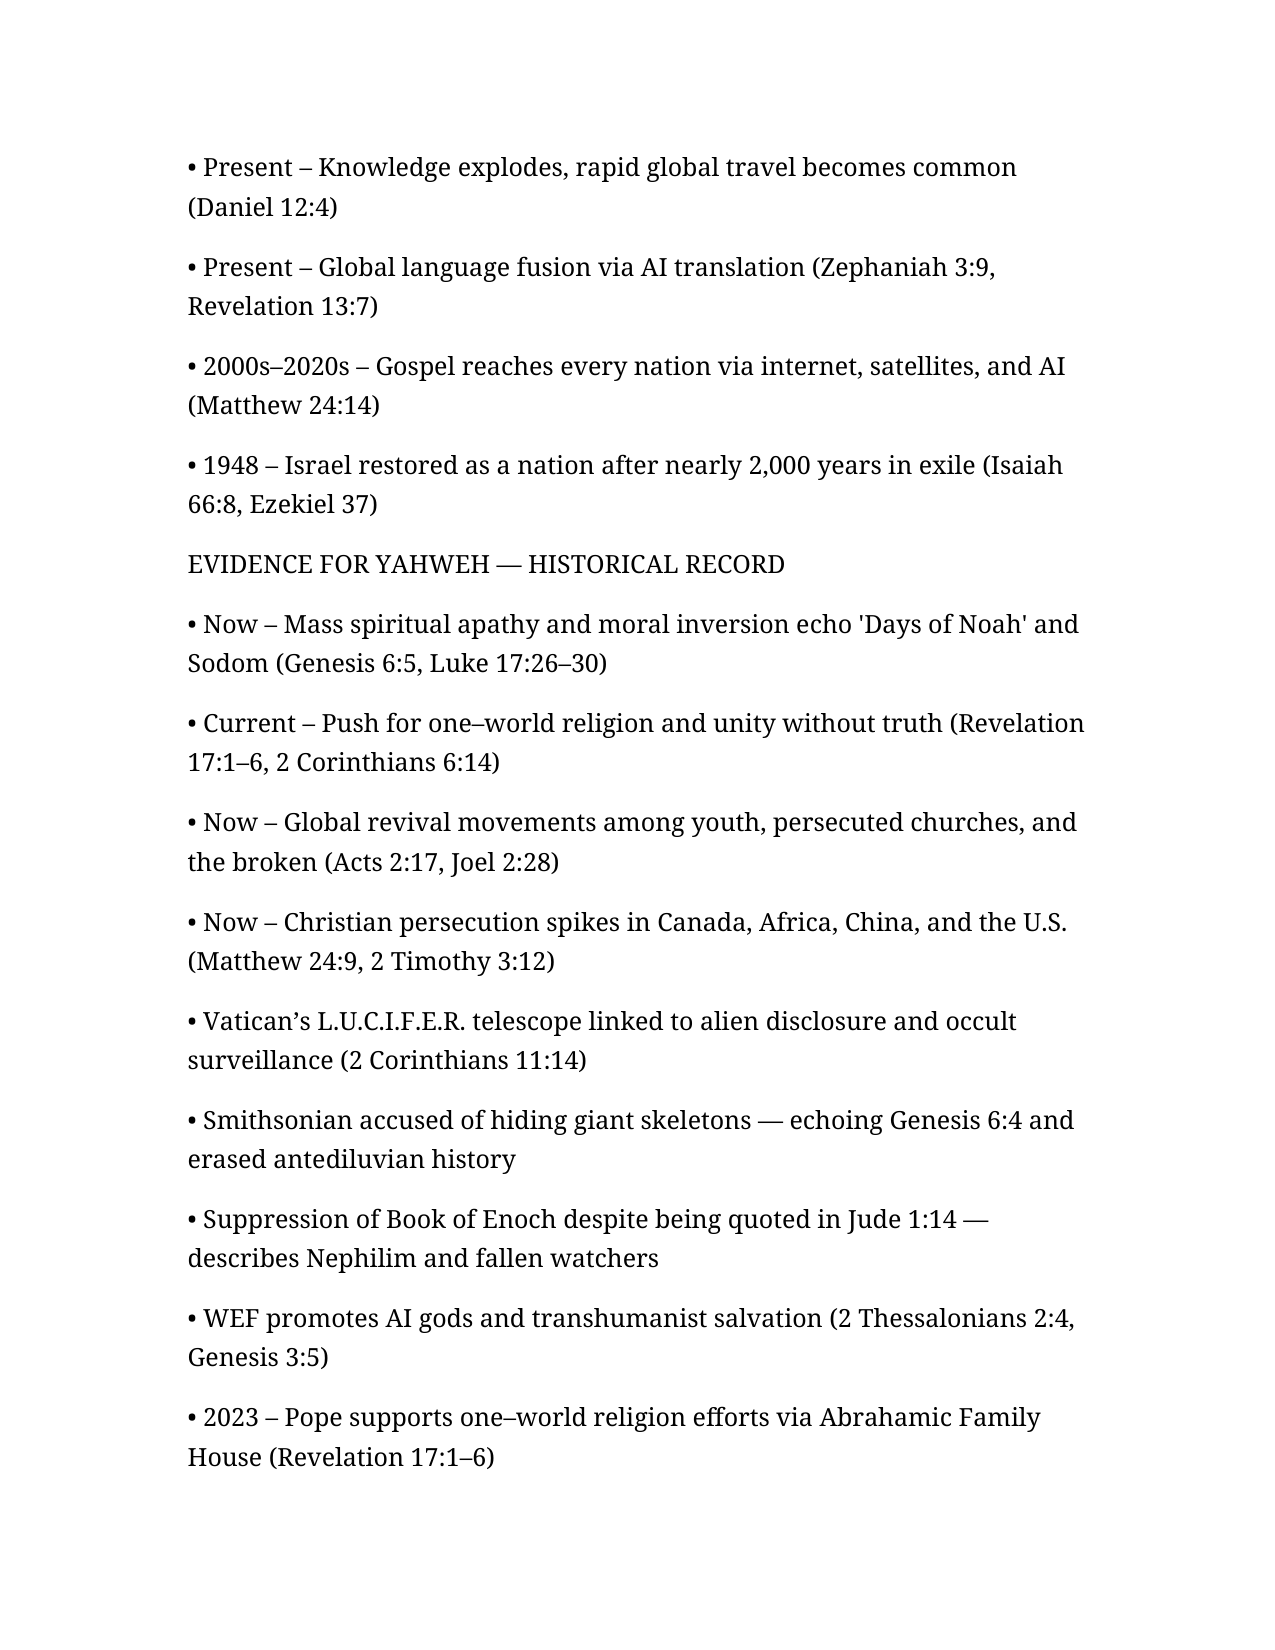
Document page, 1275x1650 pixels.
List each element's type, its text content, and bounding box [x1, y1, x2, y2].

text • Smithsonian accused of hiding giant skeletons — echoing Genesis 6:4 and erased antediluvian history [187, 1102, 1087, 1176]
text • Now – Mass spiritual apathy and moral inversion echo 'Days of Noah' and Sodom (Genesis 6:5, Luke 17:26–30) [187, 607, 1087, 680]
text EVIDENCE FOR YAHWEH — HISTORICAL RECORD [187, 547, 1087, 581]
text • Suppression of Book of Enoch despite being quoted in Jude 1:14 — describes Nephilim and fallen watchers [187, 1202, 1087, 1275]
text • 1948 – Israel restored as a nation after nearly 2,000 years in exile (Isaiah 66:8, Ezekiel 37) [187, 447, 1087, 521]
text • Now – Global revival movements among youth, persecuted churches, and the broken (Acts 2:17, Joel 2:28) [187, 805, 1087, 878]
text • 2000s–2020s – Gospel reaches every nation via internet, satellites, and AI (Matthew 24:14) [187, 348, 1087, 422]
text • Present – Global language fusion via AI translation (Zephaniah 3:9, Revelation 13:7) [187, 249, 1087, 322]
text • Vatican’s L.U.C.I.F.E.R. telescope linked to alien disclosure and occult surveillance (2 Corinthians 11:14) [187, 1003, 1087, 1077]
text • Present – Knowledge explodes, rapid global travel becomes common (Daniel 12:4) [187, 150, 1087, 223]
text • Current – Push for one–world religion and unity without truth (Revelation 17:1–6, 2 Corinthians 6:14) [187, 706, 1087, 779]
text • WEF promotes AI gods and transhumanist salvation (2 Thessalonians 2:4, Genesis 3:5) [187, 1301, 1087, 1374]
text • 2023 – Pope supports one–world religion efforts via Abrahamic Family House (Revelation 17:1–6) [187, 1400, 1087, 1473]
text • Now – Christian persecution spikes in Canada, Africa, China, and the U.S. (Matthew 24:9, 2 Timothy 3:12) [187, 904, 1087, 977]
